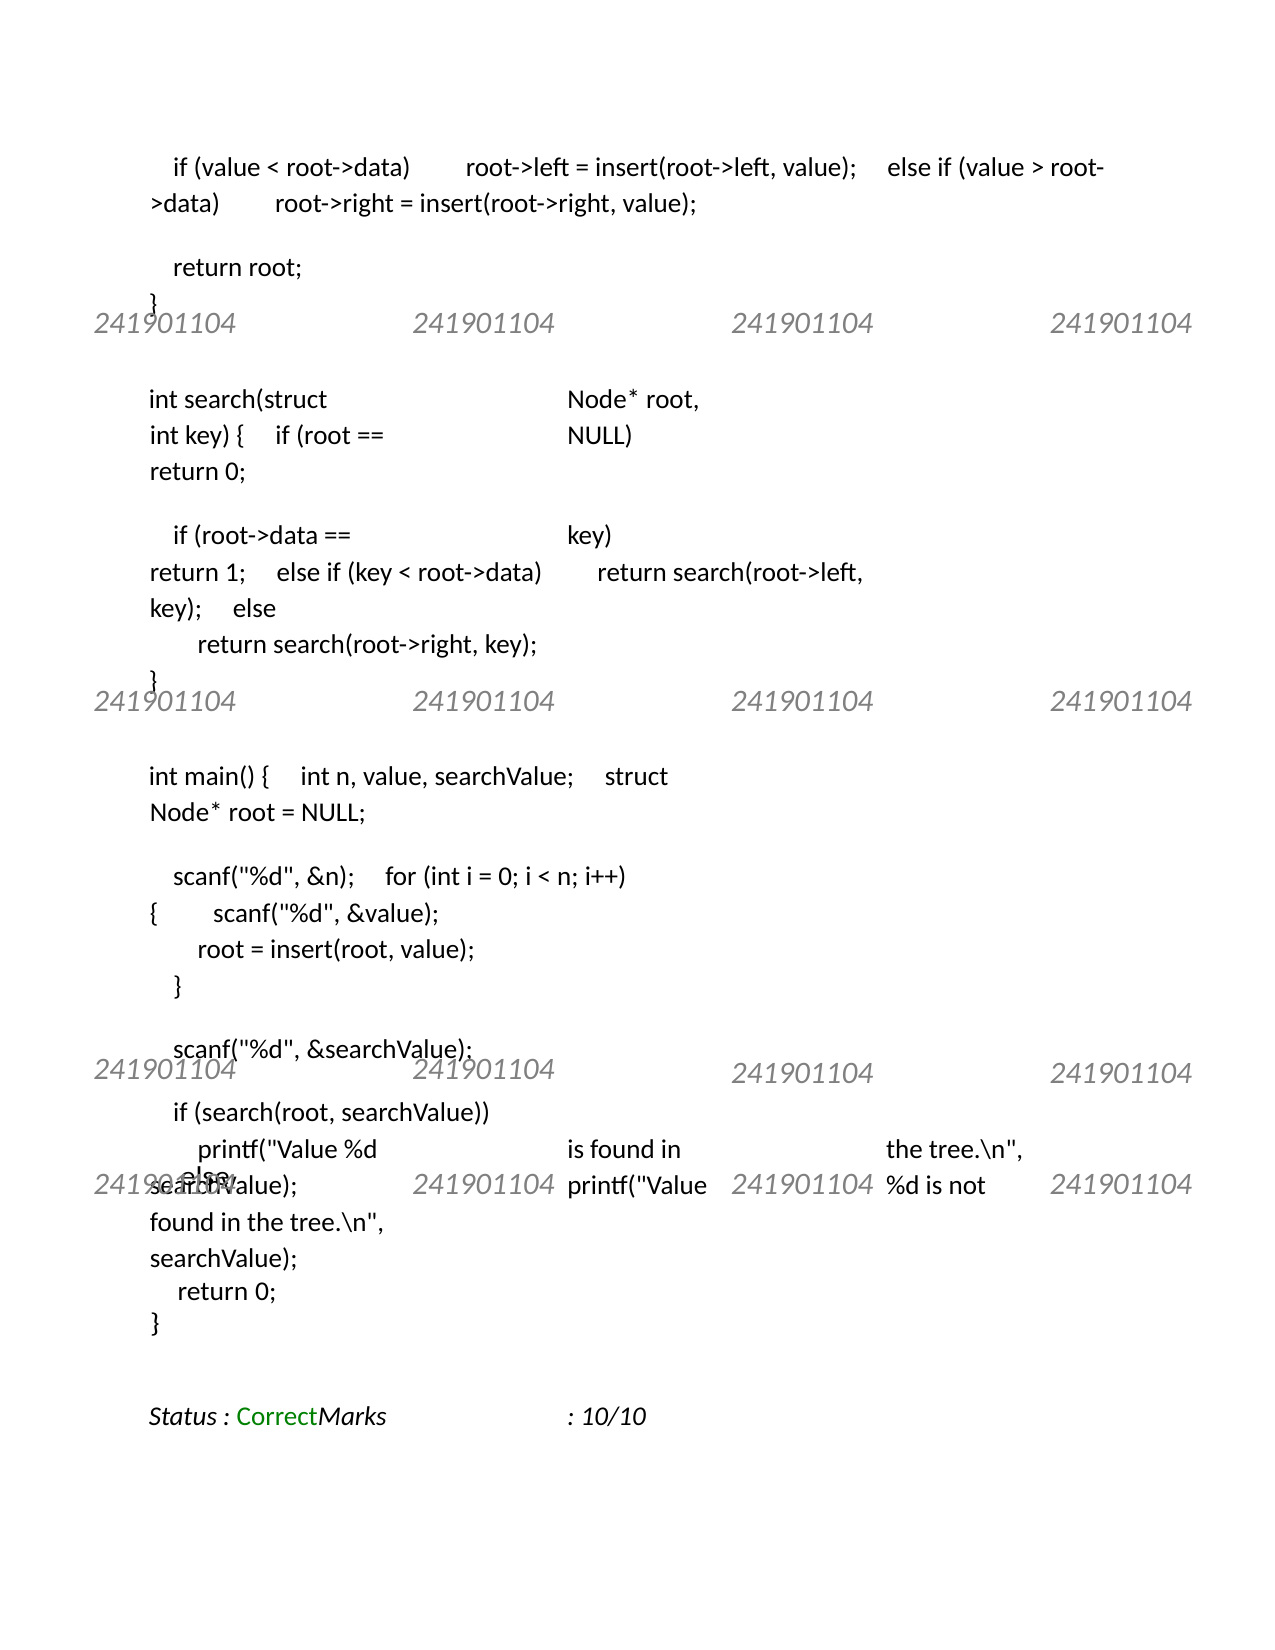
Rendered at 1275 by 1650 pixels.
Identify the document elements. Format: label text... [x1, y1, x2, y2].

text if (search(root, searchValue)) [148, 1096, 1125, 1129]
text return search(root->right, key); [148, 628, 1125, 661]
text } [148, 287, 548, 320]
text } [148, 664, 1125, 697]
text scanf("%d", &searchValue); [148, 1032, 1125, 1065]
text } [148, 969, 1125, 1002]
text int search(struct Node* root, int key) { if (root == NULL) return 0; [148, 382, 867, 487]
text if (value < root->data) root->left = insert(root->left, value); else if (value > root->data) root->right = insert(root->right, value); [148, 150, 1125, 219]
text Status : CorrectMarks : 10/10 [148, 1399, 1125, 1432]
text scanf("%d", &n); for (int i = 0; i < n; i++) { scanf("%d", &value); [148, 859, 1125, 929]
text int main() { int n, value, searchValue; struct Node* root = NULL; [148, 759, 1125, 828]
text return root; [148, 250, 548, 283]
text root = insert(root, value); [148, 932, 1125, 965]
text printf("Value %d is found in the tree.\n", searchValue); printf("Value %d is not found in the tree.\n", searchValue); [148, 1132, 1125, 1274]
text if (root->data == key) return 1; else if (key < root->data) return search(root->left, key); else [148, 518, 867, 624]
